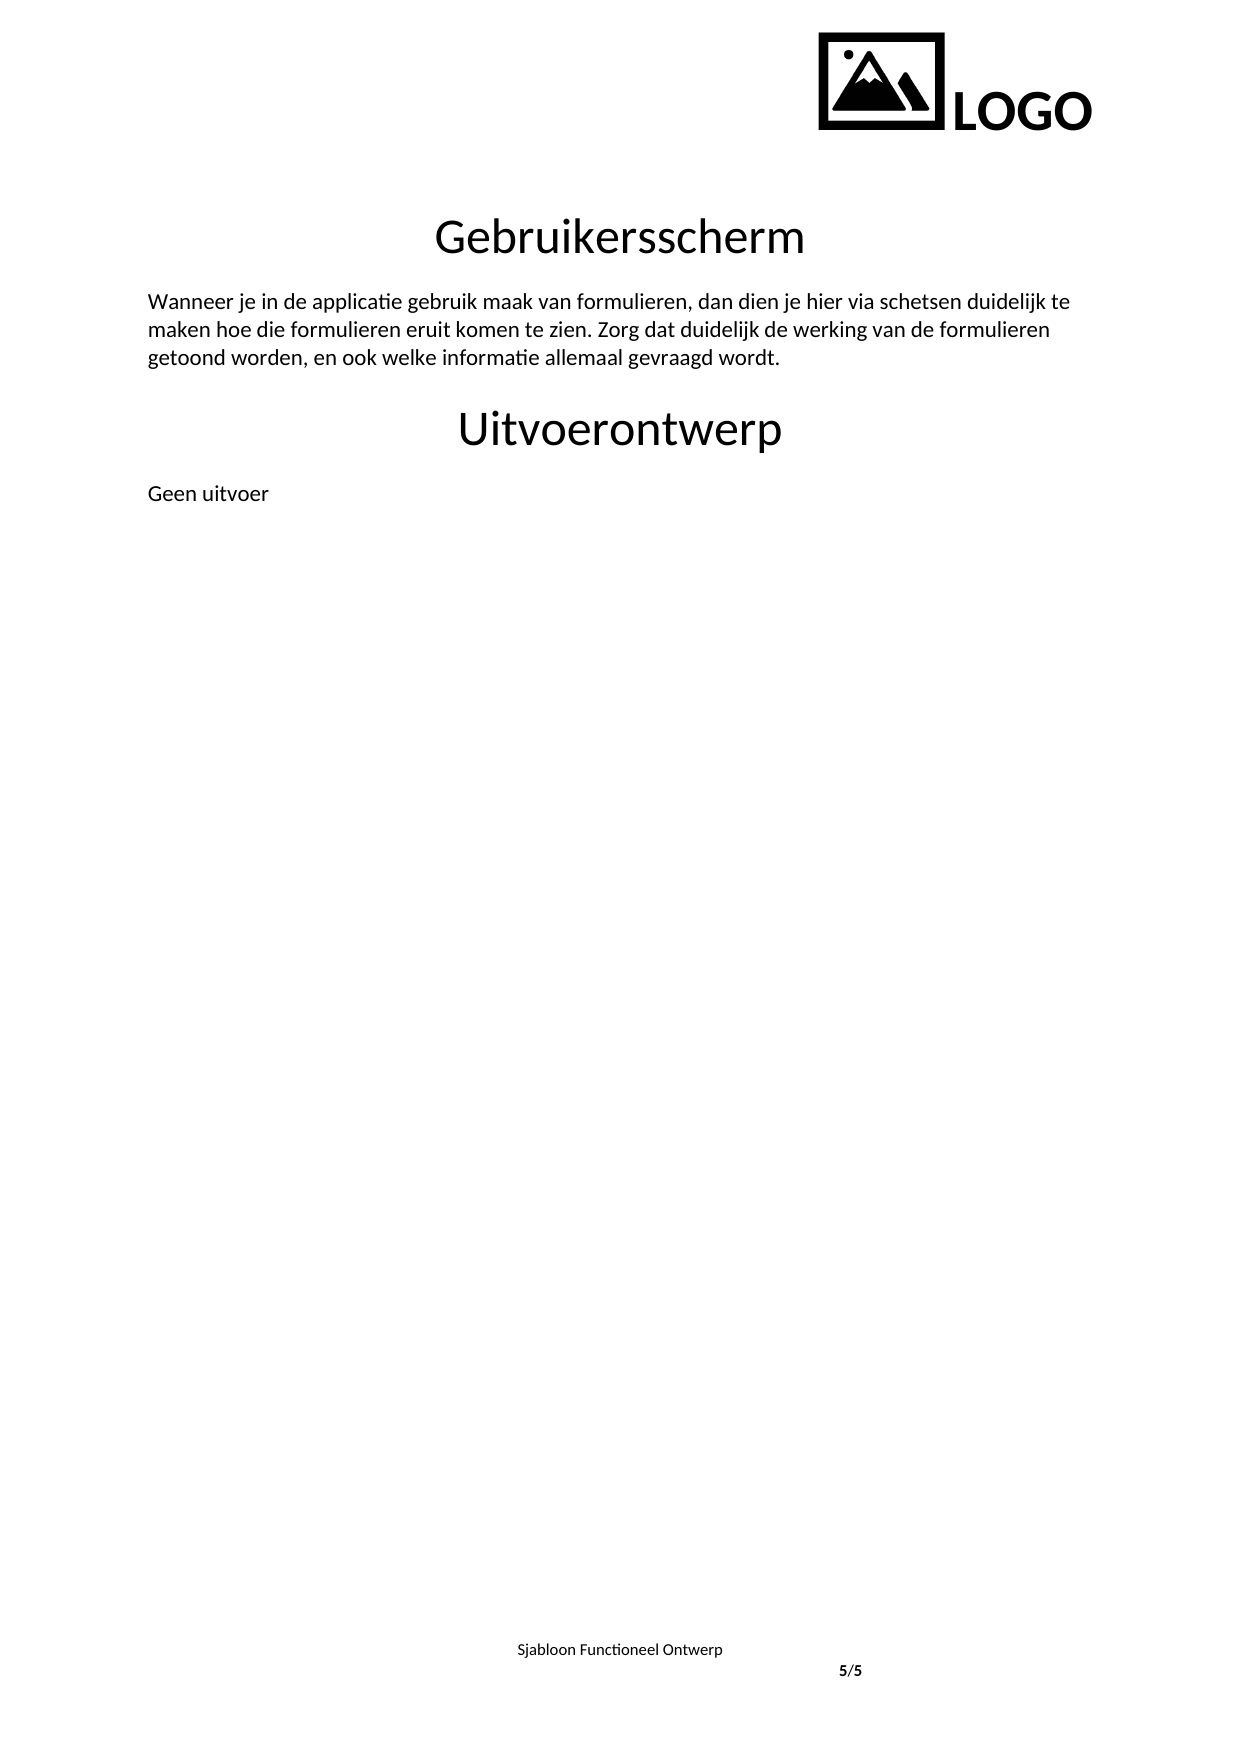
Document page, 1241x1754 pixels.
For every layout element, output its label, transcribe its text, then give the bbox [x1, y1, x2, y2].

subtitle Gebruikersscherm [148, 205, 1093, 266]
text Wanneer je in de applicatie gebruik maak van formulieren, dan dien je hier via schetsen duidelijk te maken hoe die formulieren eruit komen te zien. Zorg dat duidelijk de werking van de formulieren getoond worden, en ook welke informatie allemaal gevraagd wordt. [148, 287, 1093, 371]
picture [806, 5, 957, 155]
text Geen uitvoer [148, 479, 1093, 507]
subtitle Uitvoerontwerp [148, 396, 1093, 457]
